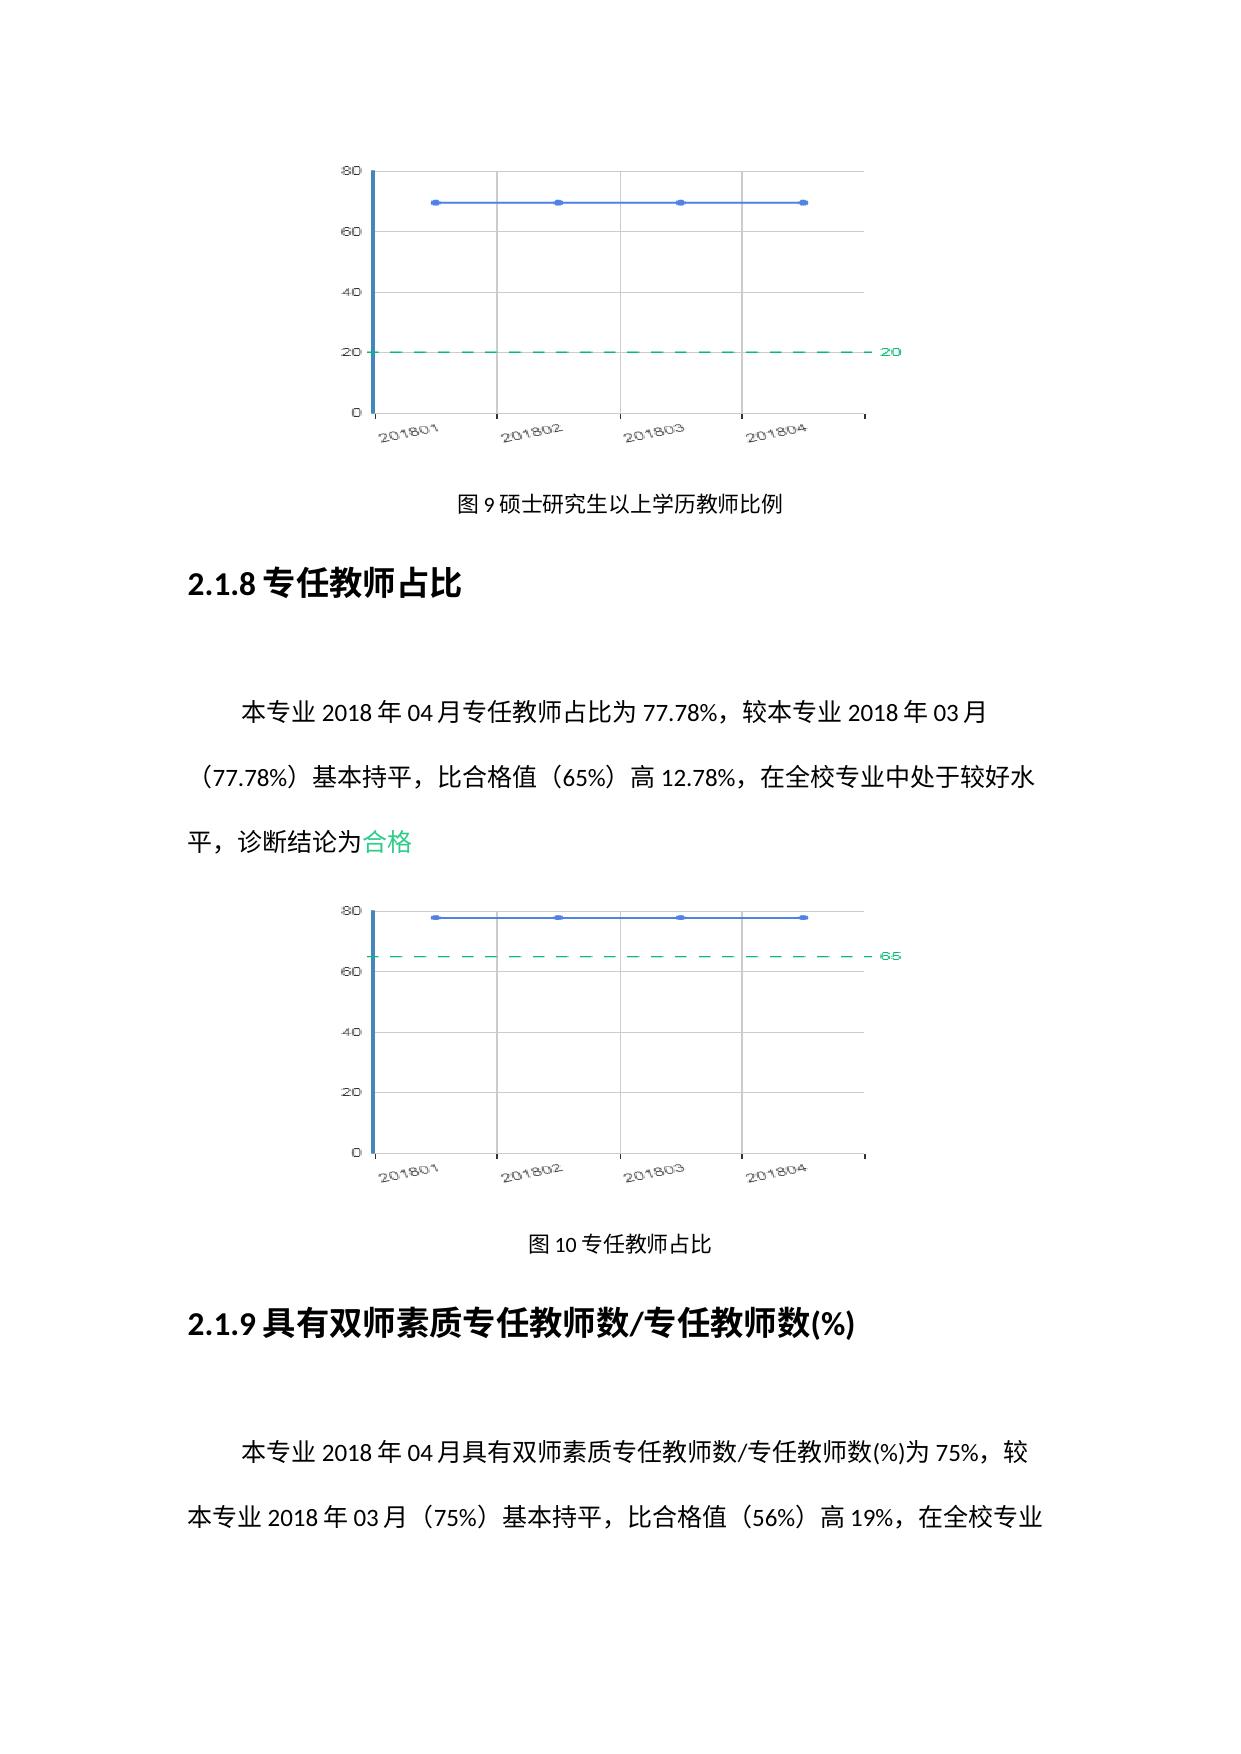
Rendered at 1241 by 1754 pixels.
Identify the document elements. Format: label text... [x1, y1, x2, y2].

picture [304, 901, 936, 1186]
picture [304, 161, 936, 446]
subtitle 2.1.9具有双师素质专任教师数/专任教师数(%) [187, 1289, 1053, 1354]
text 本专业2018年04月专任教师占比为77.78%，较本专业2018年03月（77.78%）基本持平，比合格值（65%）高12.78%，在全校专业中处于较好水平，诊断结论为合格 [187, 678, 1053, 873]
subtitle 2.1.8专任教师占比 [187, 549, 1053, 614]
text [187, 1418, 1053, 1548]
